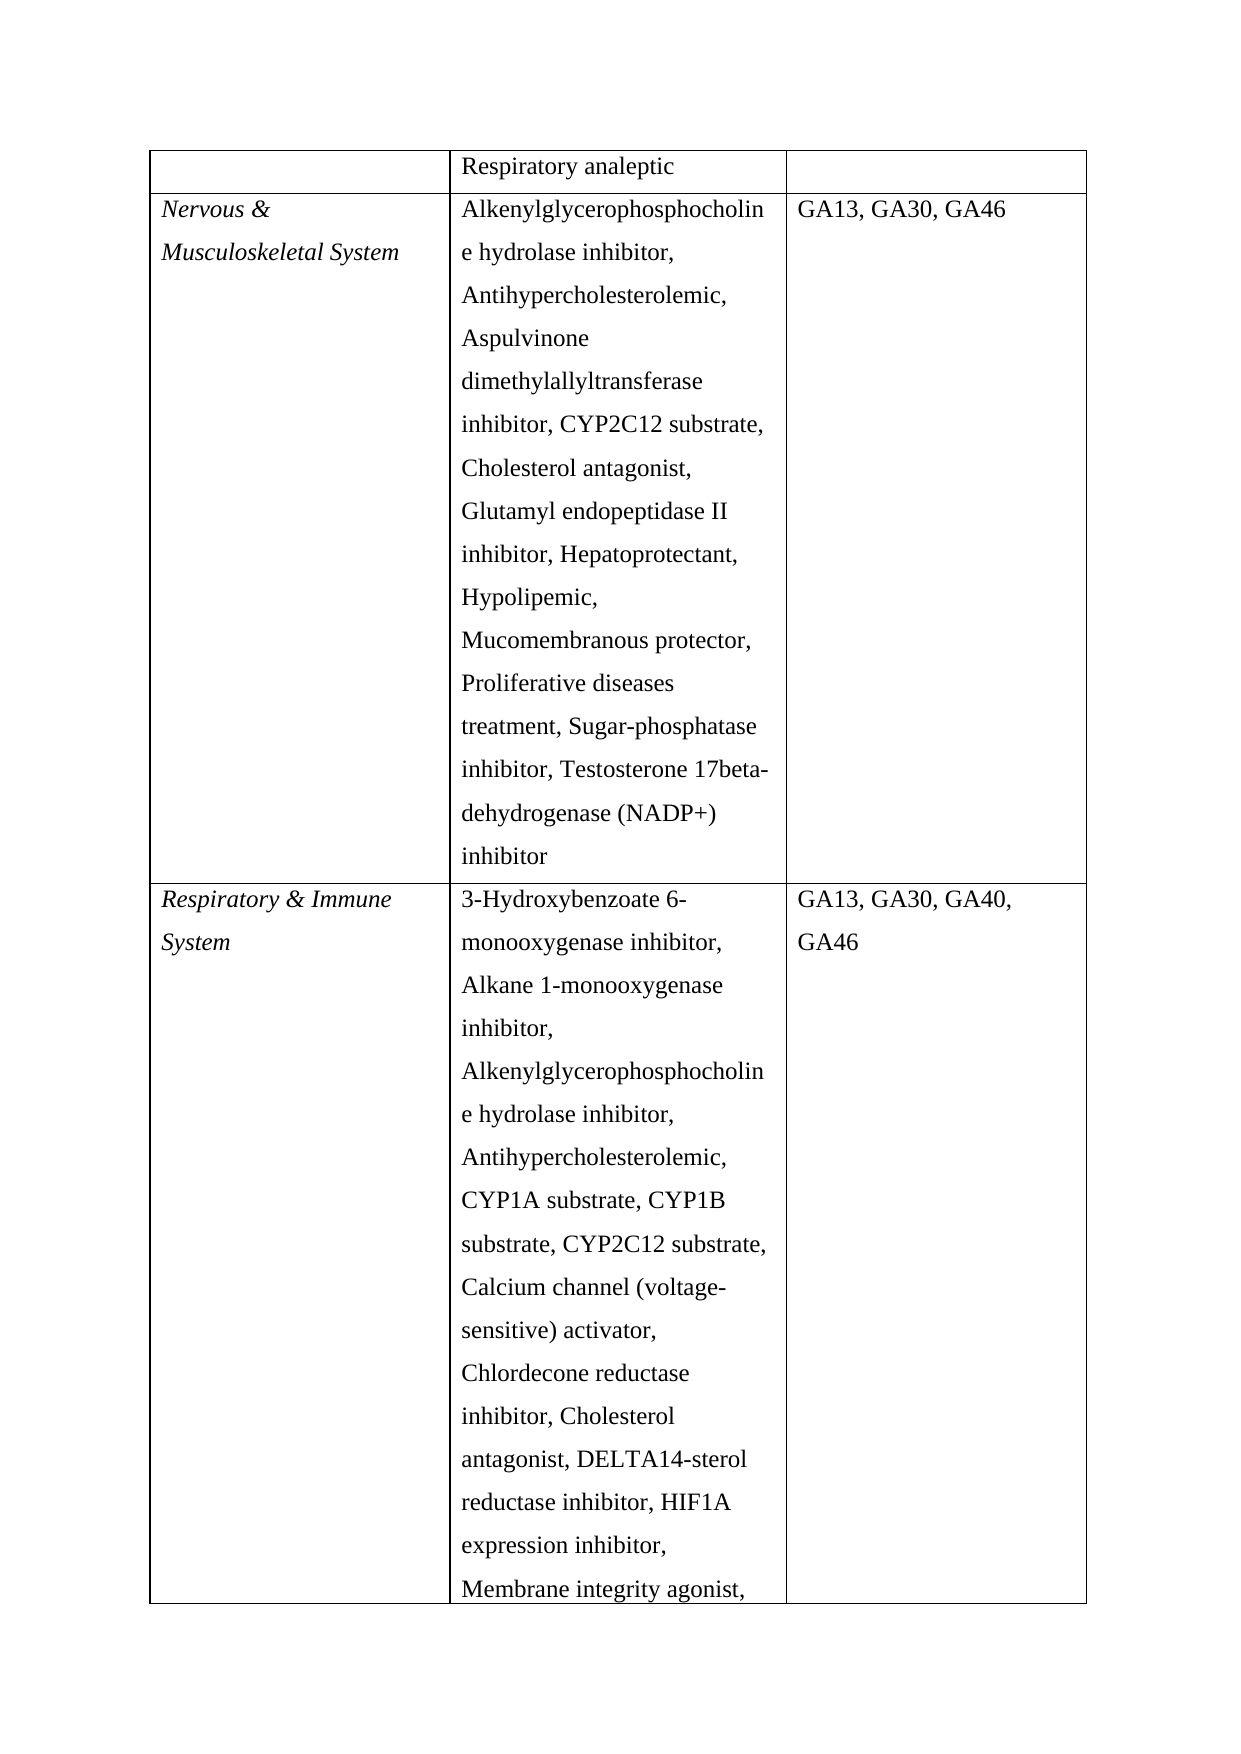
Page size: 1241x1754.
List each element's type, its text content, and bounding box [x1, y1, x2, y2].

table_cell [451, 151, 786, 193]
table_cell Nervous & Musculoskeletal System [151, 194, 449, 883]
table_cell Alkenylglycerophosphocholine hydrolase inhibitor, Antihypercholesterolemic, Aspulvinone dimethylallyltransferase inhibitor, CYP2C12 substrate, Cholesterol antagonist, Glutamyl endopeptidase II inhibitor, Hepatoprotectant, Hypolipemic, Mucomembranous protector, Proliferative diseases treatment, Sugar-phosphatase inhibitor, Testosterone 17beta-dehydrogenase (NADP+) inhibitor [451, 194, 786, 883]
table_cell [151, 884, 449, 1602]
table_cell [451, 884, 786, 1602]
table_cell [787, 151, 1086, 193]
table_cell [787, 884, 1086, 1602]
table_cell GA13, GA30, GA46 [787, 194, 1086, 883]
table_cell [151, 151, 449, 193]
